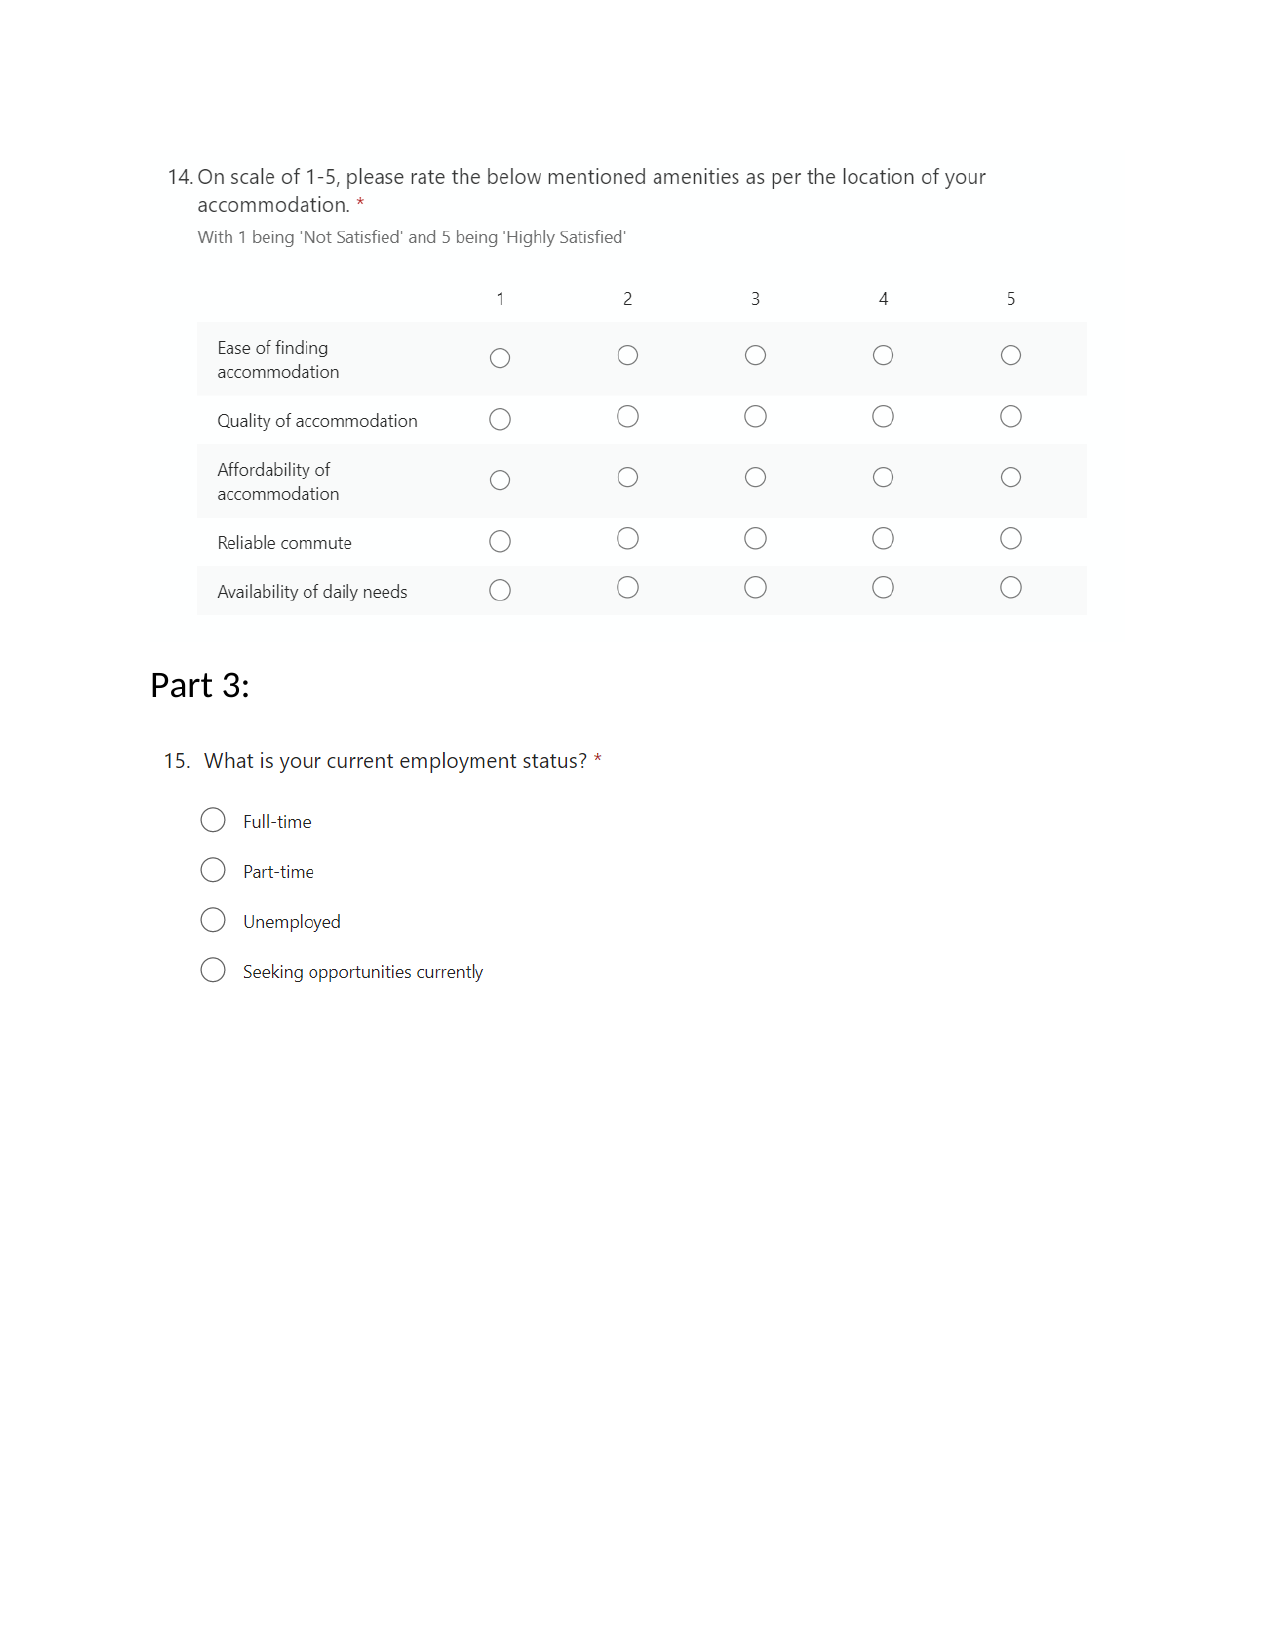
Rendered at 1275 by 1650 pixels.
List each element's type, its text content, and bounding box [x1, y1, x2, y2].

text Part 3: [150, 661, 1125, 707]
picture [150, 726, 1125, 1023]
picture [150, 150, 1125, 642]
